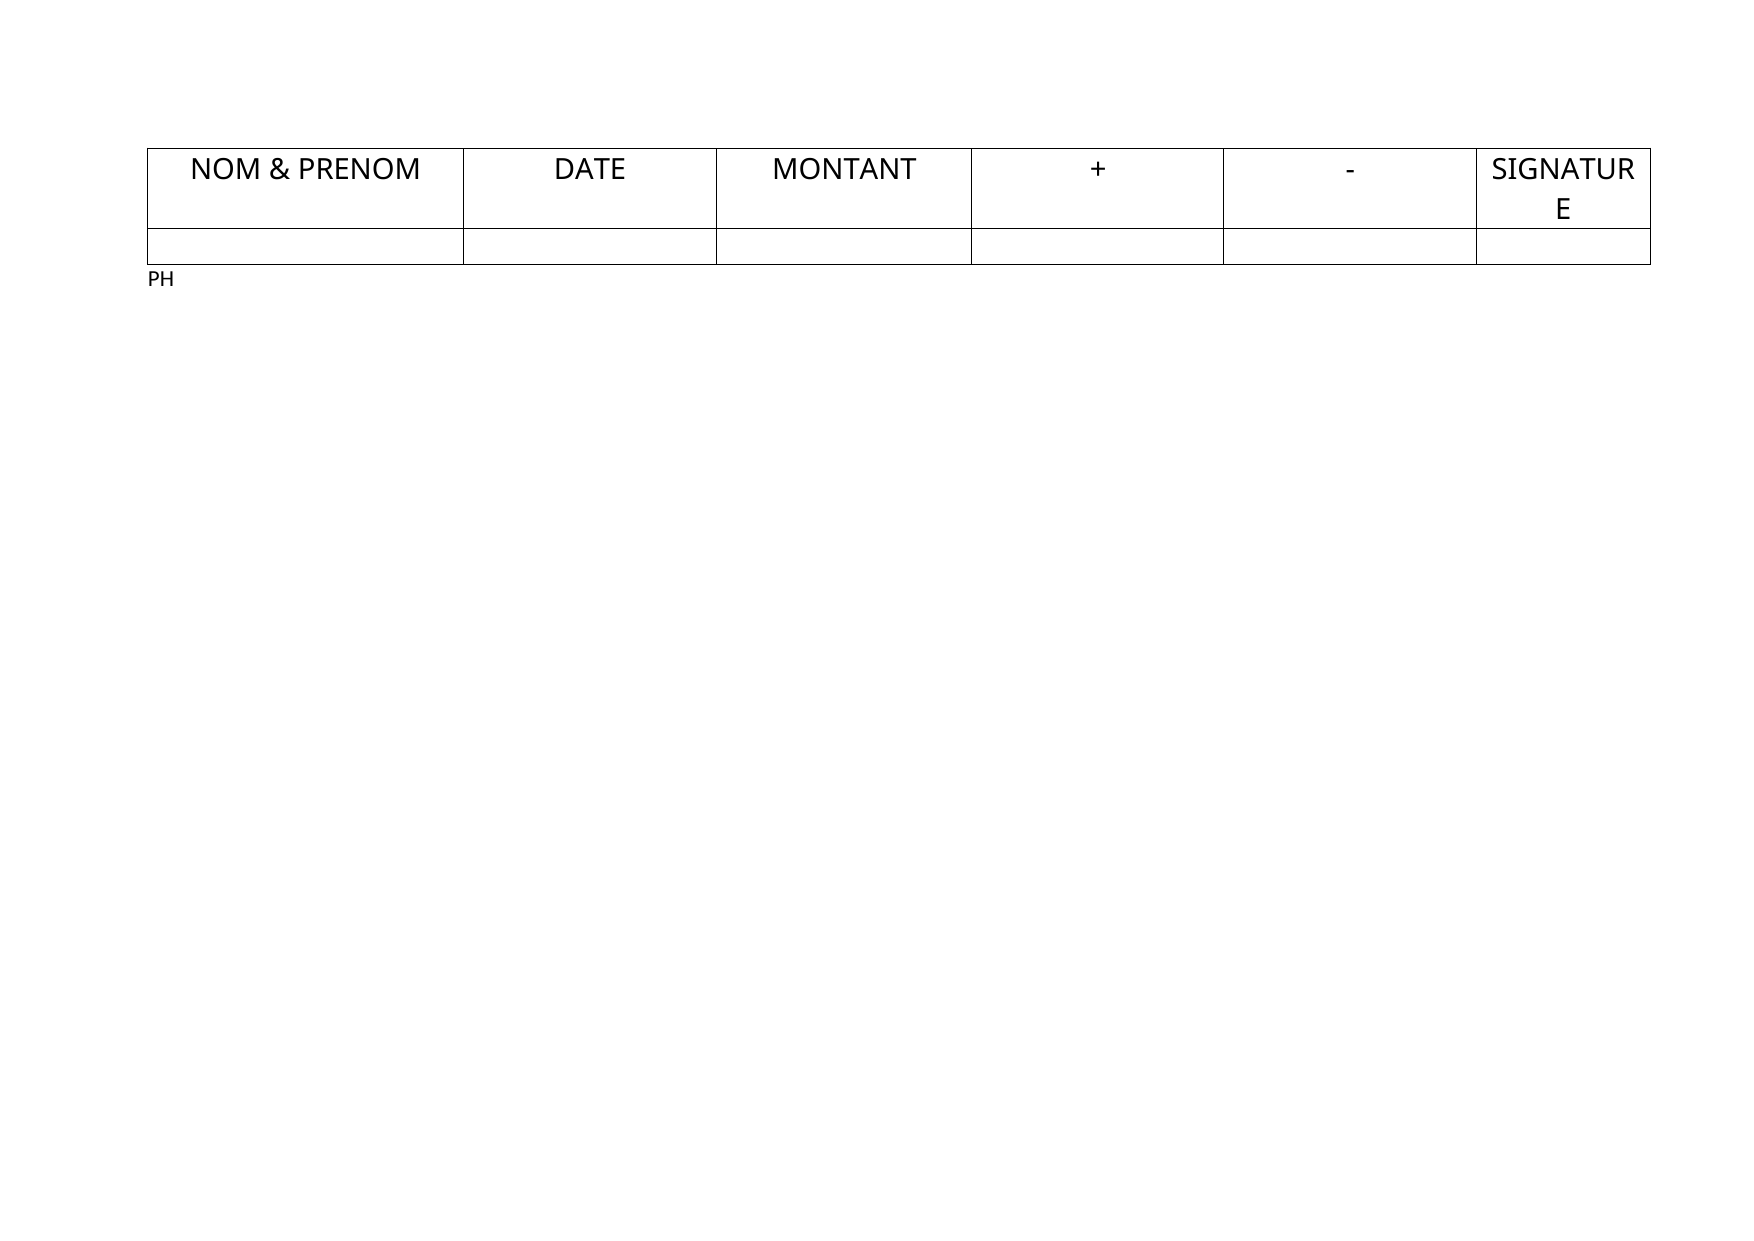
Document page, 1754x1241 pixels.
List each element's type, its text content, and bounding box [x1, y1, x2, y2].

table_header - [1224, 149, 1476, 228]
table_cell [1224, 229, 1476, 263]
table_header SIGNATURE [1477, 149, 1650, 228]
table_cell [717, 229, 971, 263]
table_cell [972, 229, 1223, 263]
table_cell [464, 229, 716, 263]
table_header MONTANT [717, 149, 971, 228]
table_cell [1477, 229, 1650, 263]
table_header DATE [464, 149, 716, 228]
table_header + [972, 149, 1223, 228]
table_header NOM & PRENOM [148, 149, 463, 228]
text PH [148, 265, 1606, 293]
table_cell [148, 229, 463, 263]
